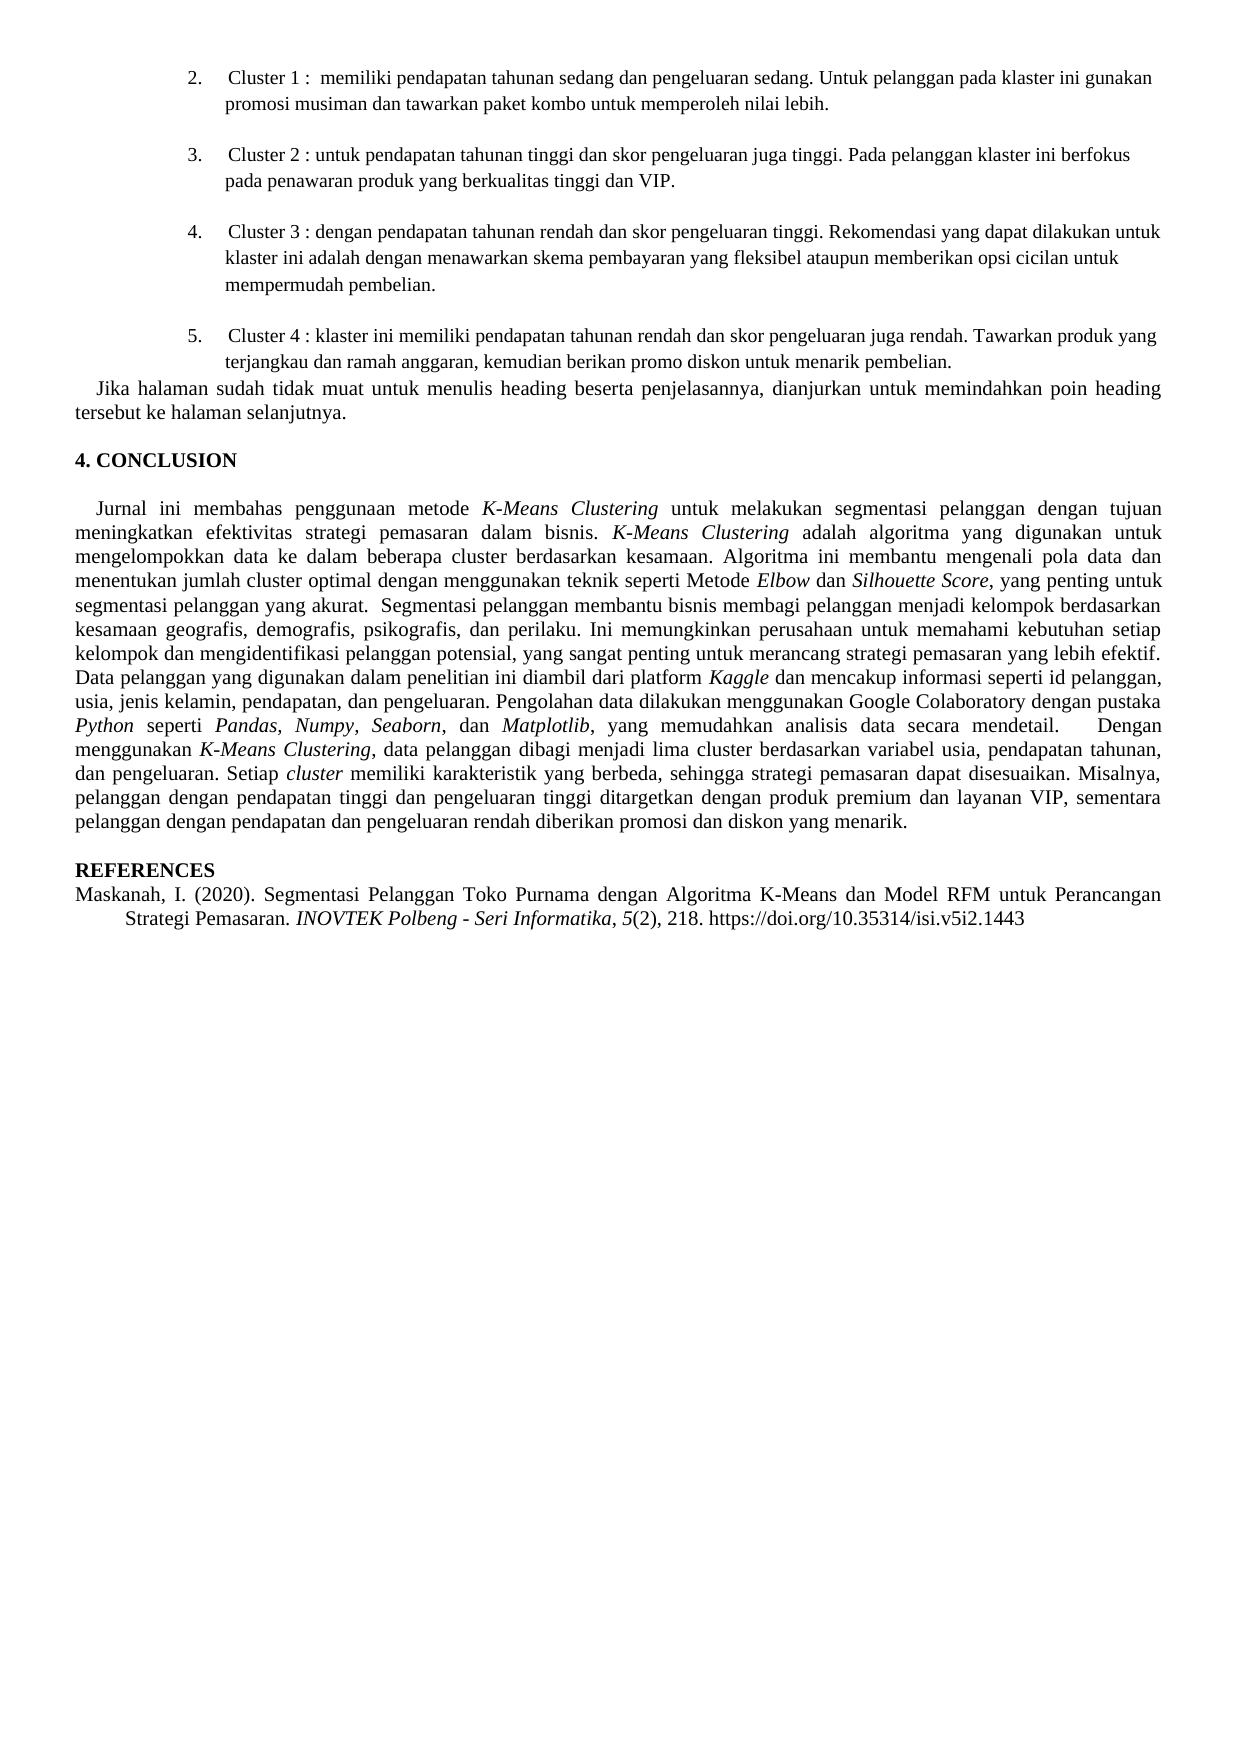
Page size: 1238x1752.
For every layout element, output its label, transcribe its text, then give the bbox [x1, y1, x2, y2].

text 3. Cluster 2 : untuk pendapatan tahunan tinggi dan skor pengeluaran juga tinggi. Pada pelanggan klaster ini berfokus pada penawaran produk yang berkualitas tinggi dan VIP. [187, 143, 1162, 192]
text Jurnal ini membahas penggunaan metode K-Means Clustering untuk melakukan segmentasi pelanggan dengan tujuan meningkatkan efektivitas strategi pemasaran dalam bisnis. K-Means Clustering adalah algoritma yang digunakan untuk mengelompokkan data ke dalam beberapa cluster berdasarkan kesamaan. Algoritma ini membantu mengenali pola data dan menentukan jumlah cluster optimal dengan menggunakan teknik seperti Metode Elbow dan Silhouette Score, yang penting untuk segmentasi pelanggan yang akurat. Segmentasi pelanggan membantu bisnis membagi pelanggan menjadi kelompok berdasarkan kesamaan geografis, demografis, psikografis, dan perilaku. Ini memungkinkan perusahaan untuk memahami kebutuhan setiap kelompok dan mengidentifikasi pelanggan potensial, yang sangat penting untuk merancang strategi pemasaran yang lebih efektif. Data pelanggan yang digunakan dalam penelitian ini diambil dari platform Kaggle dan mencakup informasi seperti id pelanggan, usia, jenis kelamin, pendapatan, dan pengeluaran. Pengolahan data dilakukan menggunakan Google Colaboratory dengan pustaka Python seperti Pandas, Numpy, Seaborn, dan Matplotlib, yang memudahkan analisis data secara mendetail. Dengan menggunakan K-Means Clustering, data pelanggan dibagi menjadi lima cluster berdasarkan variabel usia, pendapatan tahunan, dan pengeluaran. Setiap cluster memiliki karakteristik yang berbeda, sehingga strategi pemasaran dapat disesuaikan. Misalnya, pelanggan dengan pendapatan tinggi dan pengeluaran tinggi ditargetkan dengan produk premium dan layanan VIP, sementara pelanggan dengan pendapatan dan pengeluaran rendah diberikan promosi dan diskon yang menarik. [75, 496, 1162, 833]
text 5. Cluster 4 : klaster ini memiliki pendapatan tahunan rendah dan skor pengeluaran juga rendah. Tawarkan produk yang terjangkau dan ramah anggaran, kemudian berikan promo diskon untuk menarik pembelian. [187, 324, 1162, 373]
text 2. Cluster 1 : memiliki pendapatan tahunan sedang dan pengeluaran sedang. Untuk pelanggan pada klaster ini gunakan promosi musiman dan tawarkan paket kombo untuk memperoleh nilai lebih. [187, 66, 1162, 114]
text 4. Cluster 3 : dengan pendapatan tahunan rendah dan skor pengeluaran tinggi. Rekomendasi yang dapat dilakukan untuk klaster ini adalah dengan menawarkan skema pembayaran yang fleksibel ataupun memberikan opsi cicilan untuk mempermudah pembelian. [187, 220, 1162, 295]
text REFERENCES [75, 858, 1162, 882]
text Jika halaman sudah tidak muat untuk menulis heading beserta penjelasannya, dianjurkan untuk memindahkan poin heading tersebut ke halaman selanjutnya. [75, 376, 1162, 424]
subtitle 4. CONCLUSION [75, 448, 1162, 472]
text Maskanah, I. (2020). Segmentasi Pelanggan Toko Purnama dengan Algoritma K-Means dan Model RFM untuk Perancangan Strategi Pemasaran. INOVTEK Polbeng - Seri Informatika, 5(2), 218. https://doi.org/10.35314/isi.v5i2.1443 [75, 882, 1162, 930]
